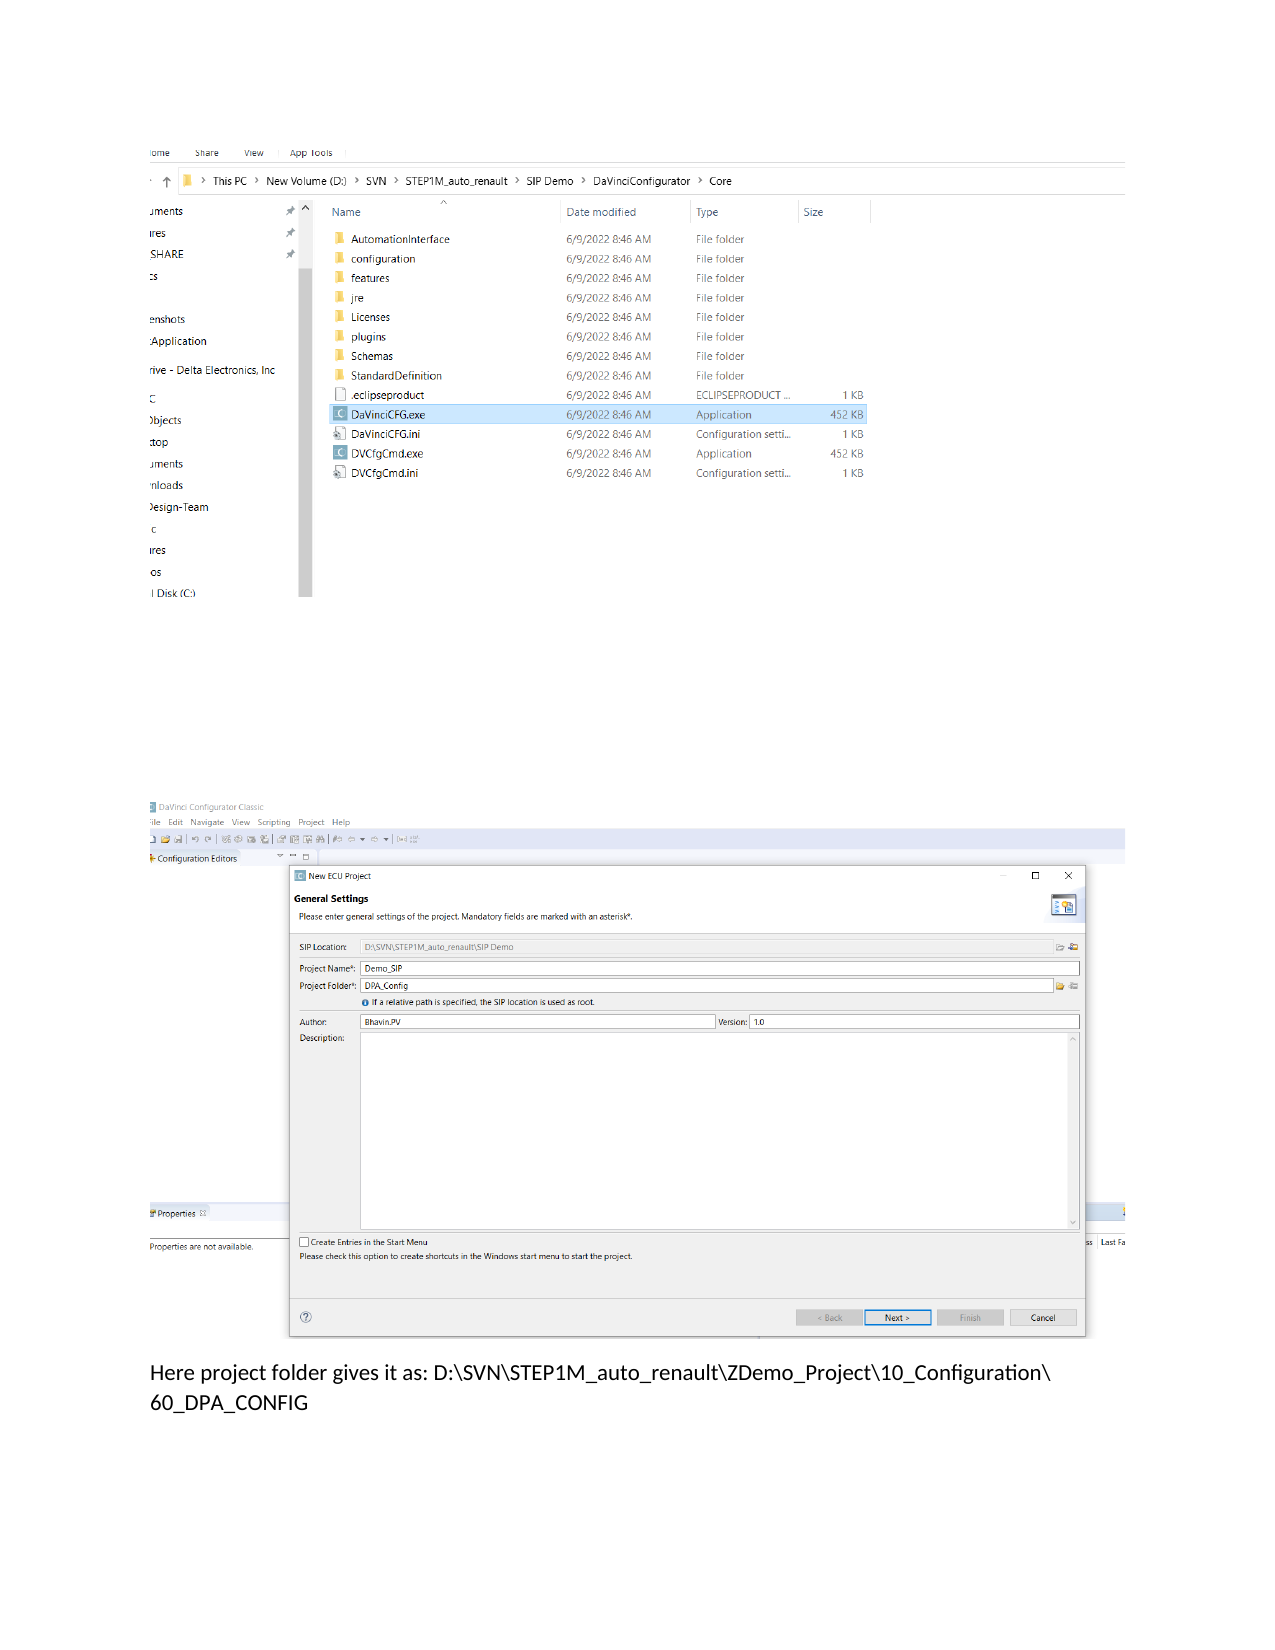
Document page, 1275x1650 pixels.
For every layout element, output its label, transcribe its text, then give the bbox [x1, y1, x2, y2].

picture [150, 802, 1125, 1339]
picture [150, 150, 1125, 597]
text Here project folder gives it as: D:\SVN\STEP1M_auto_renault\ZDemo_Project\10_Configuration\60_DPA_CONFIG [150, 1358, 1125, 1416]
